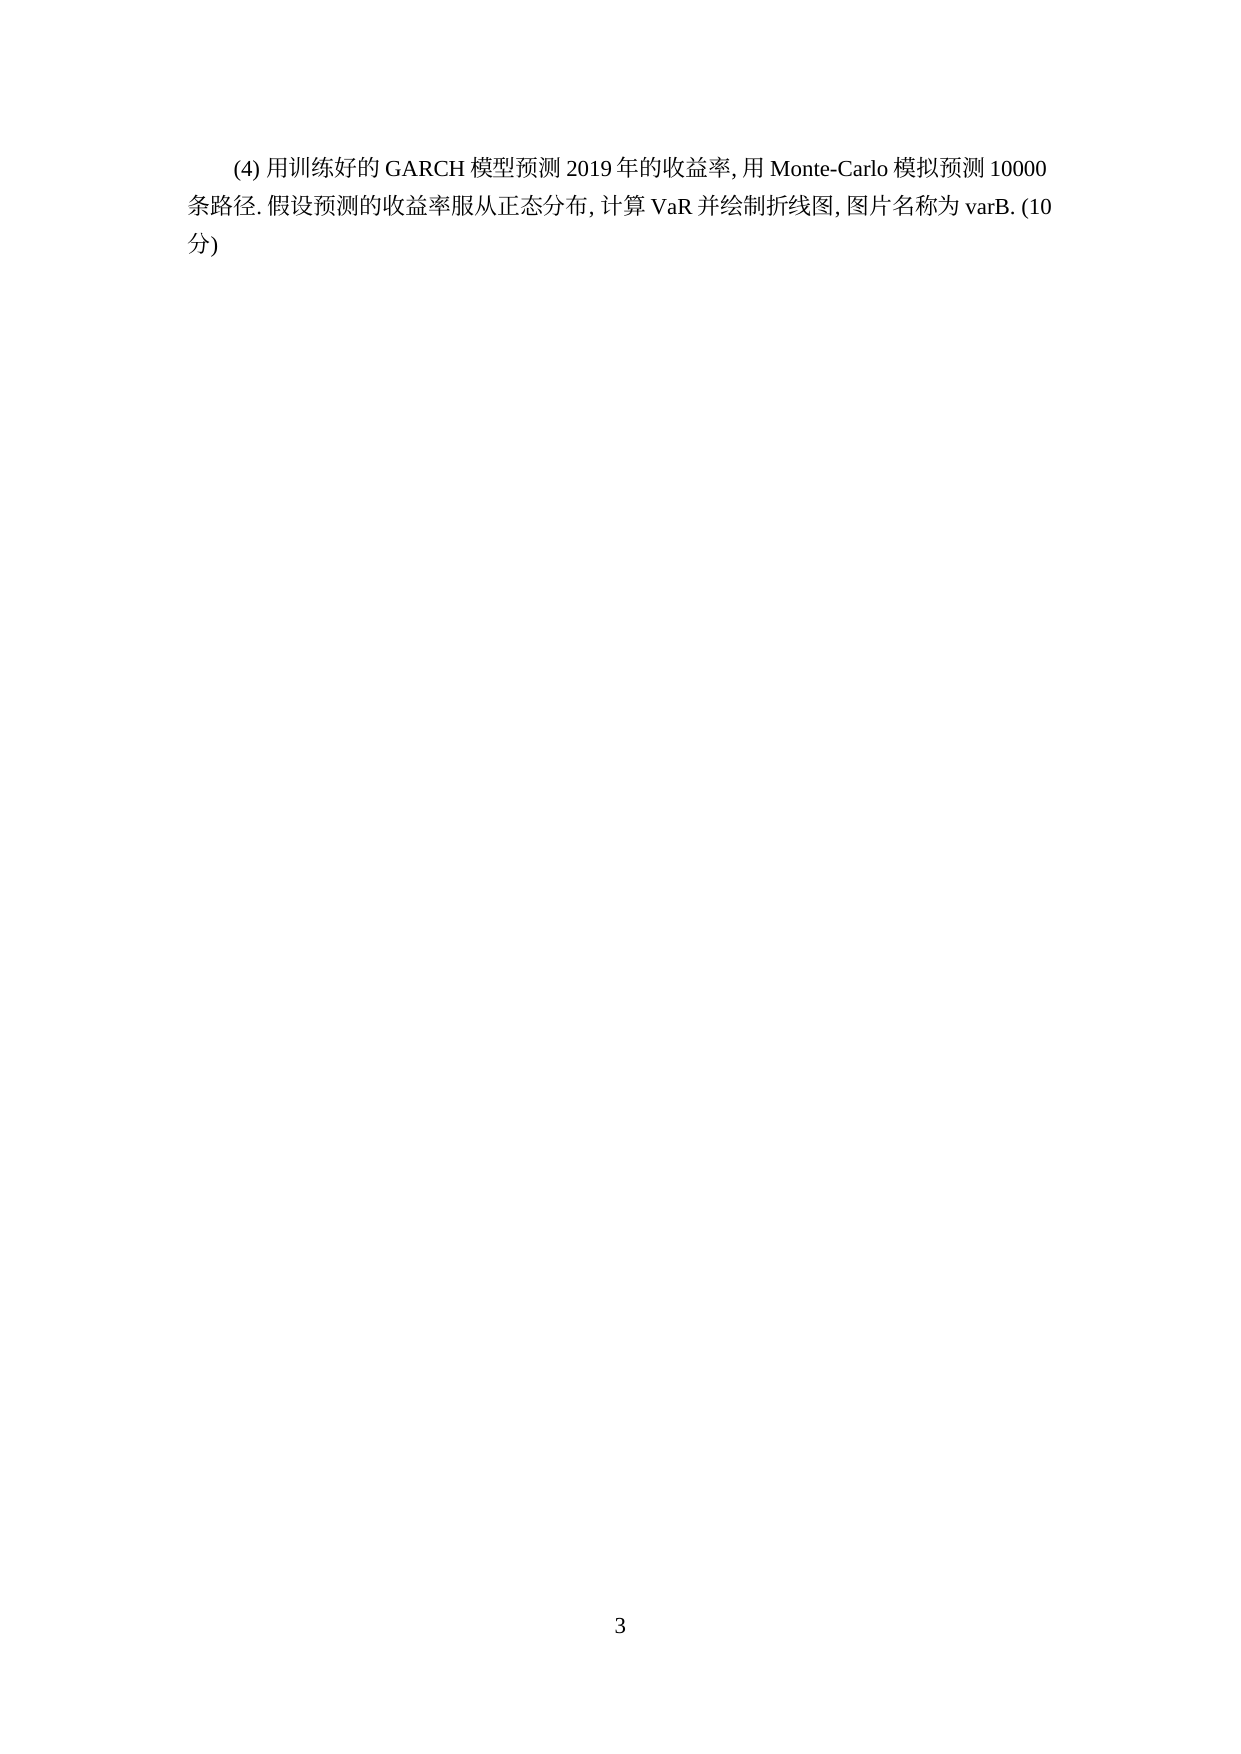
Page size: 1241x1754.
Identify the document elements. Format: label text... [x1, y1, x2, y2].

text (4) 用训练好的GARCH模型预测2019年的收益率, 用Monte-Carlo模拟预测10000条路径. 假设预测的收益率服从正态分布, 计算VaR并绘制折线图, 图片名称为varB. (10分) [187, 150, 1053, 258]
